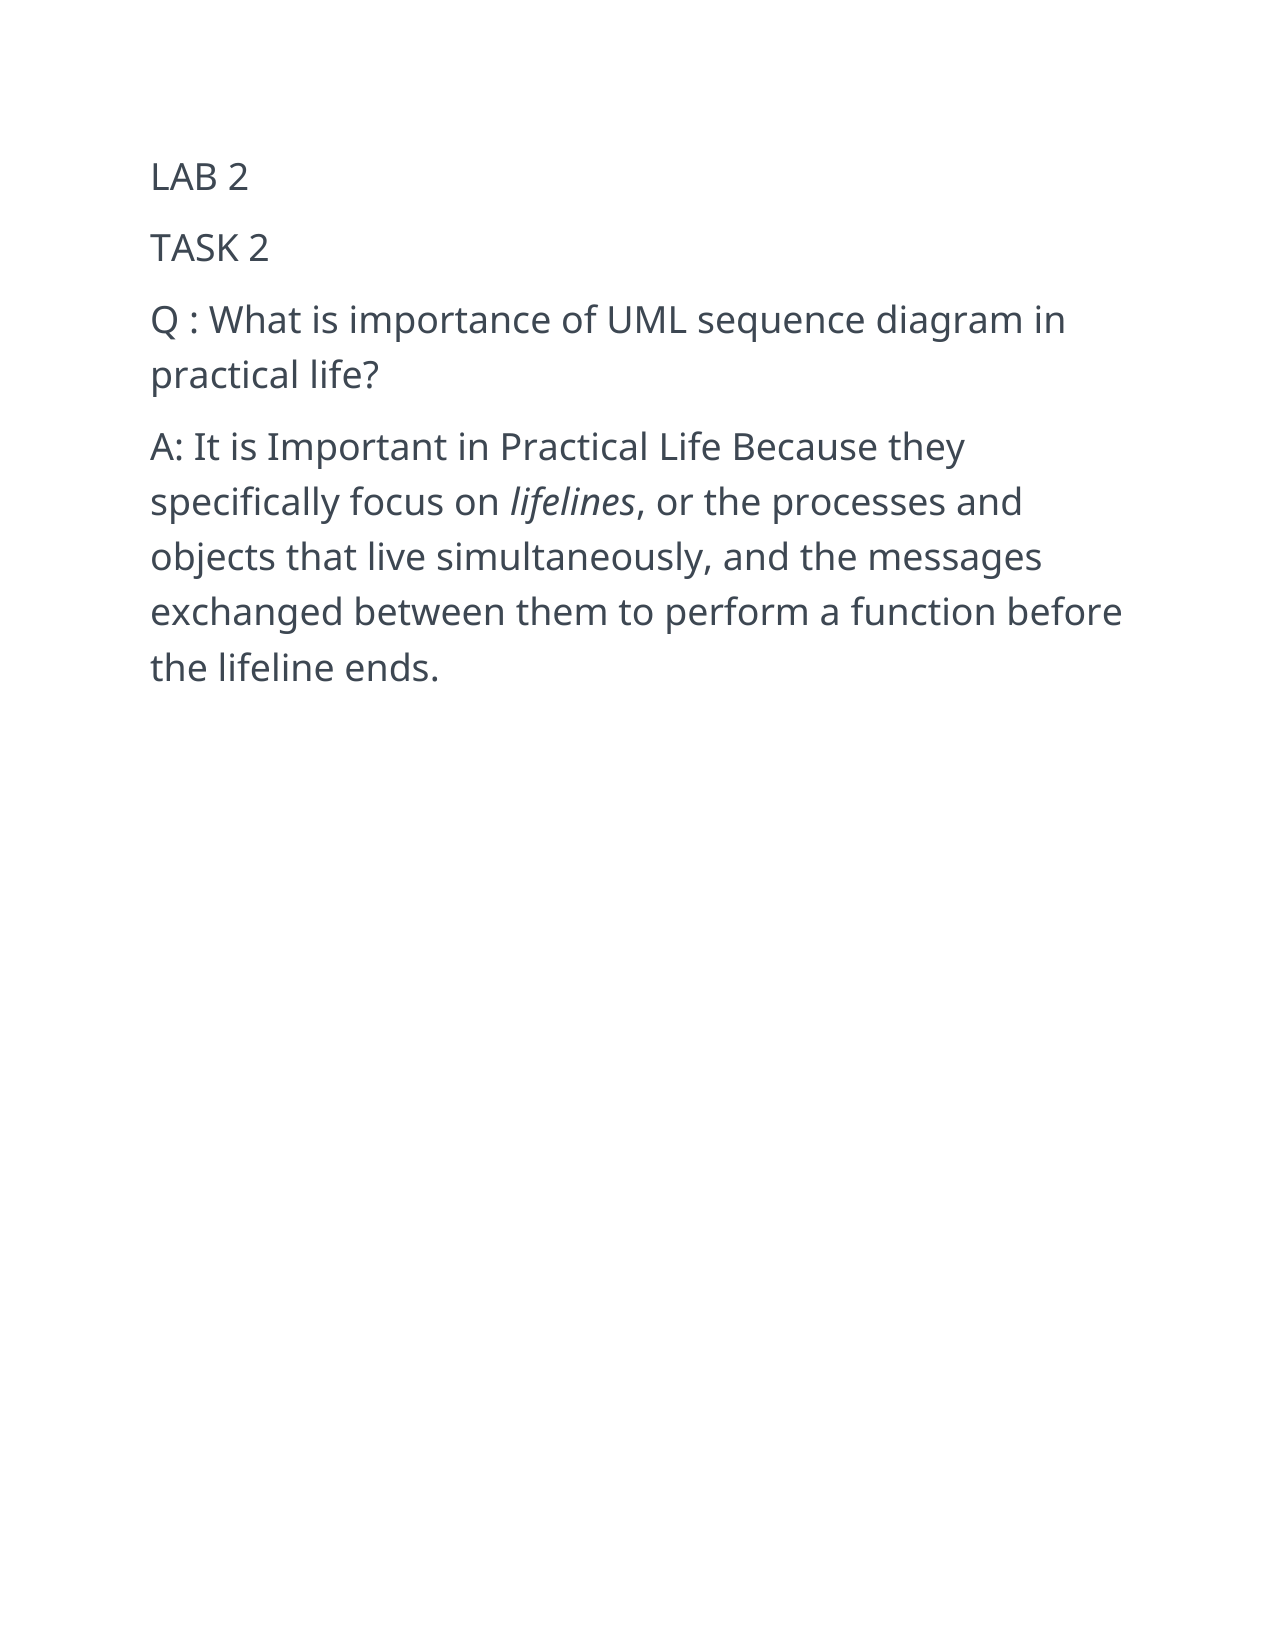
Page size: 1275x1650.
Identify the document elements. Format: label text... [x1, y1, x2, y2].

text LAB 2 [150, 150, 1125, 201]
text Q : What is importance of UML sequence diagram in practical life? [150, 293, 1125, 400]
text TASK 2 [150, 222, 1125, 273]
text A: It is Important in Practical Life Because they specifically focus on lifelines, or the processes and objects that live simultaneously, and the messages exchanged between them to perform a function before the lifeline ends. [150, 420, 1125, 692]
